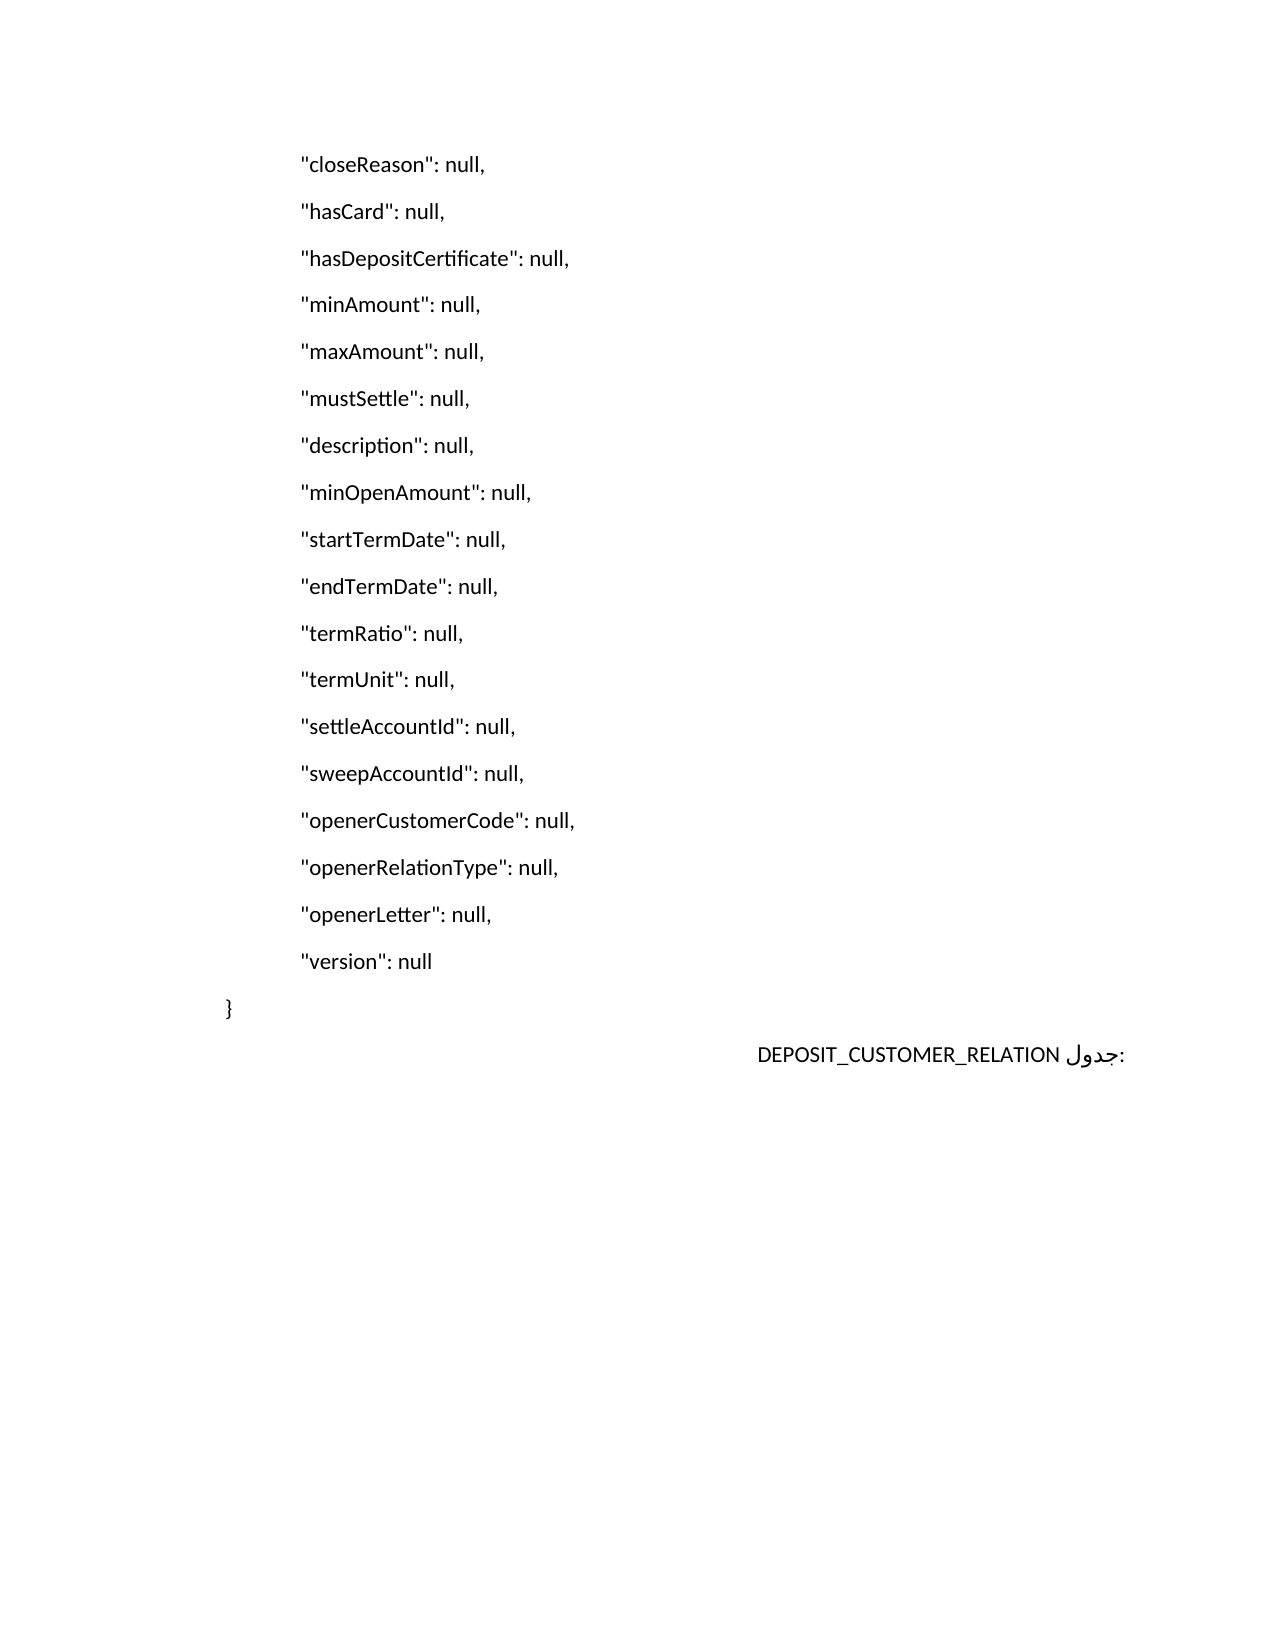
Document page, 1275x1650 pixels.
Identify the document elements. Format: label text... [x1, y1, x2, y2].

text "startTermDate": null, [150, 525, 1125, 553]
text "minAmount": null, [150, 291, 1125, 319]
text "hasDepositCertificate": null, [150, 244, 1125, 272]
text "openerLetter": null, [150, 900, 1125, 928]
text "mustSettle": null, [150, 384, 1125, 412]
text "closeReason": null, [150, 150, 1125, 178]
text "sweepAccountId": null, [150, 759, 1125, 787]
text } [150, 994, 1125, 1022]
text "termRatio": null, [150, 619, 1125, 647]
text "hasCard": null, [150, 197, 1125, 225]
text "endTermDate": null, [150, 572, 1125, 600]
text DEPOSIT_CUSTOMER_RELATIONجدول: [150, 1041, 1125, 1069]
text "version": null [150, 947, 1125, 975]
text "termUnit": null, [150, 666, 1125, 694]
text "minOpenAmount": null, [150, 478, 1125, 506]
text "settleAccountId": null, [150, 712, 1125, 741]
text "openerCustomerCode": null, [150, 806, 1125, 834]
text "maxAmount": null, [150, 337, 1125, 366]
text "description": null, [150, 431, 1125, 459]
text "openerRelationType": null, [150, 853, 1125, 881]
